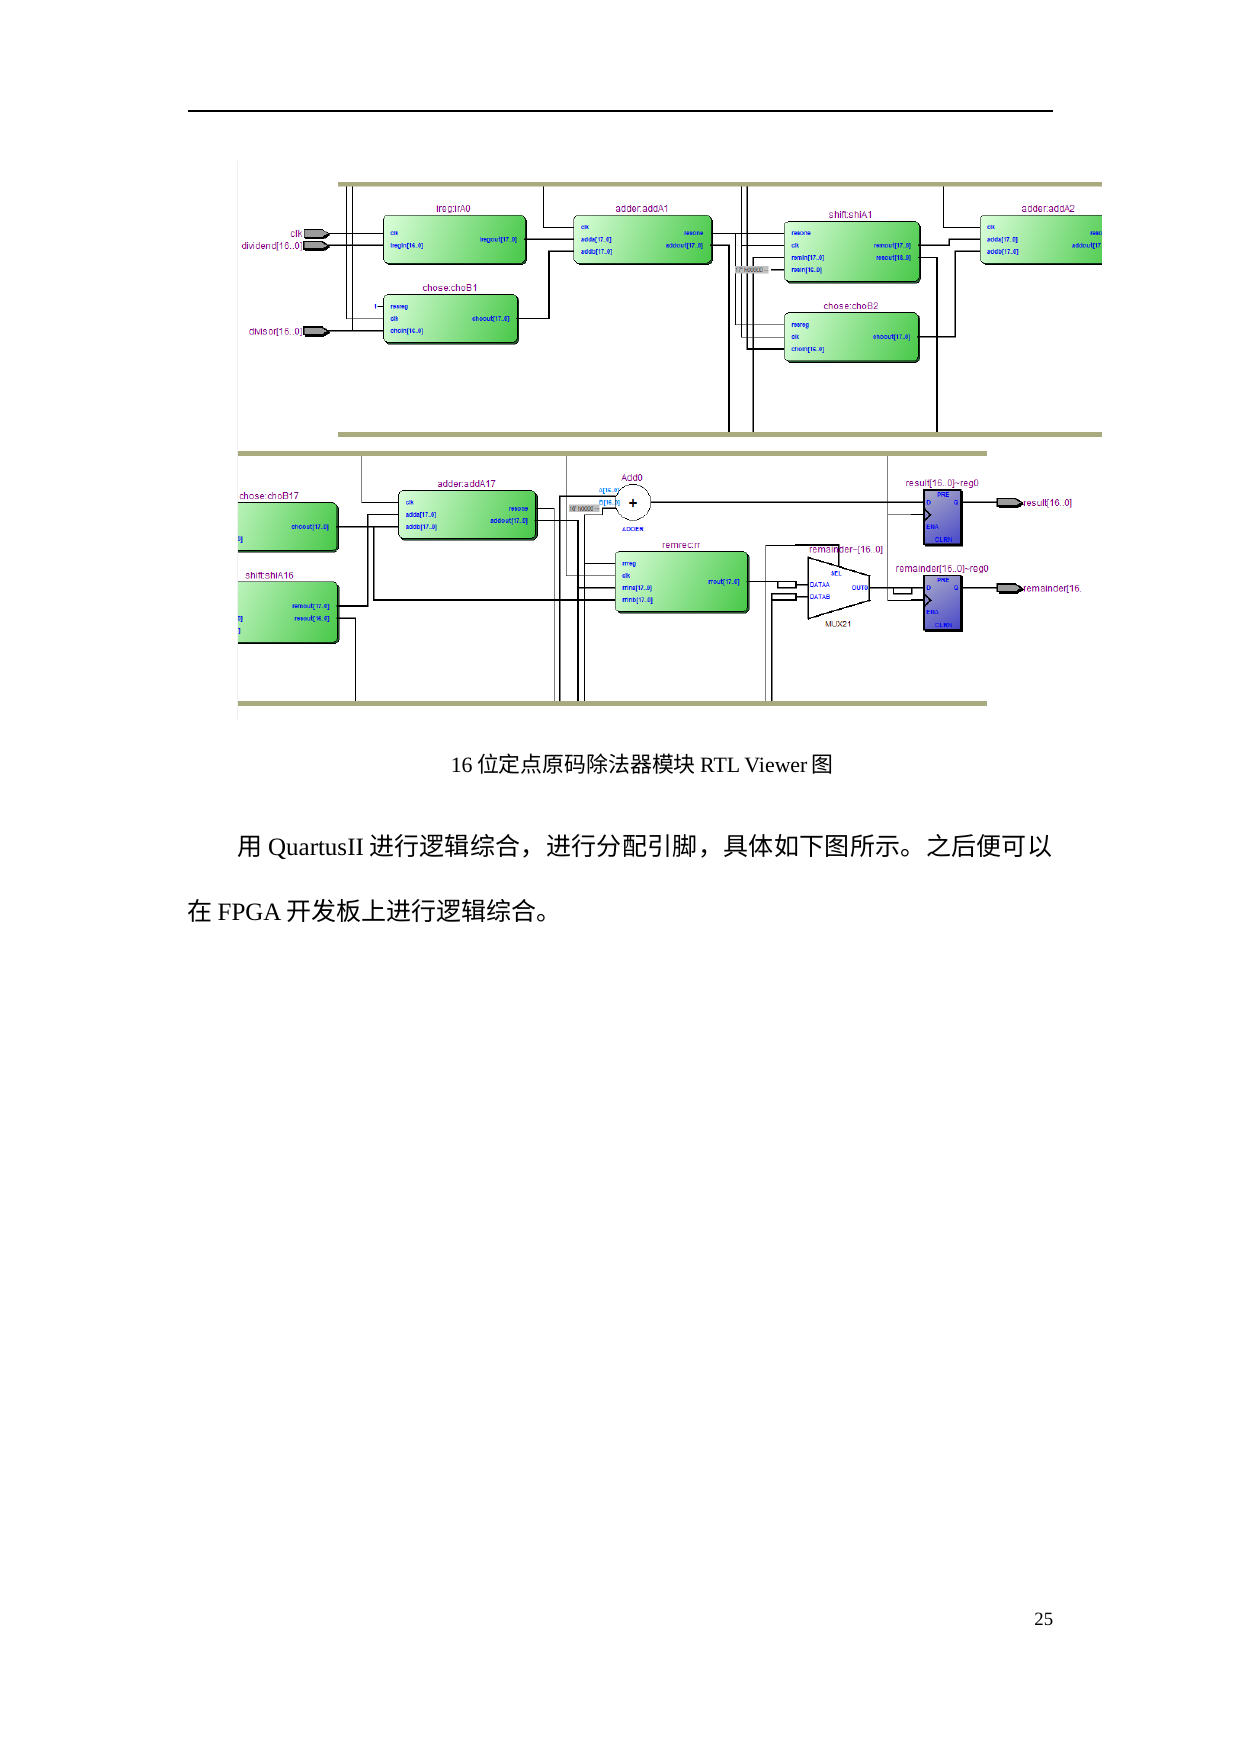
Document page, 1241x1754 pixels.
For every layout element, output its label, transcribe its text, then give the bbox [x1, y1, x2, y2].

text 16位定点原码除法器模块RTL Viewer图 [187, 747, 1053, 779]
picture [237, 161, 1102, 720]
text 用QuartusII进行逻辑综合，进行分配引脚，具体如下图所示。之后便可以在FPGA开发板上进行逻辑综合。 [187, 812, 1053, 942]
